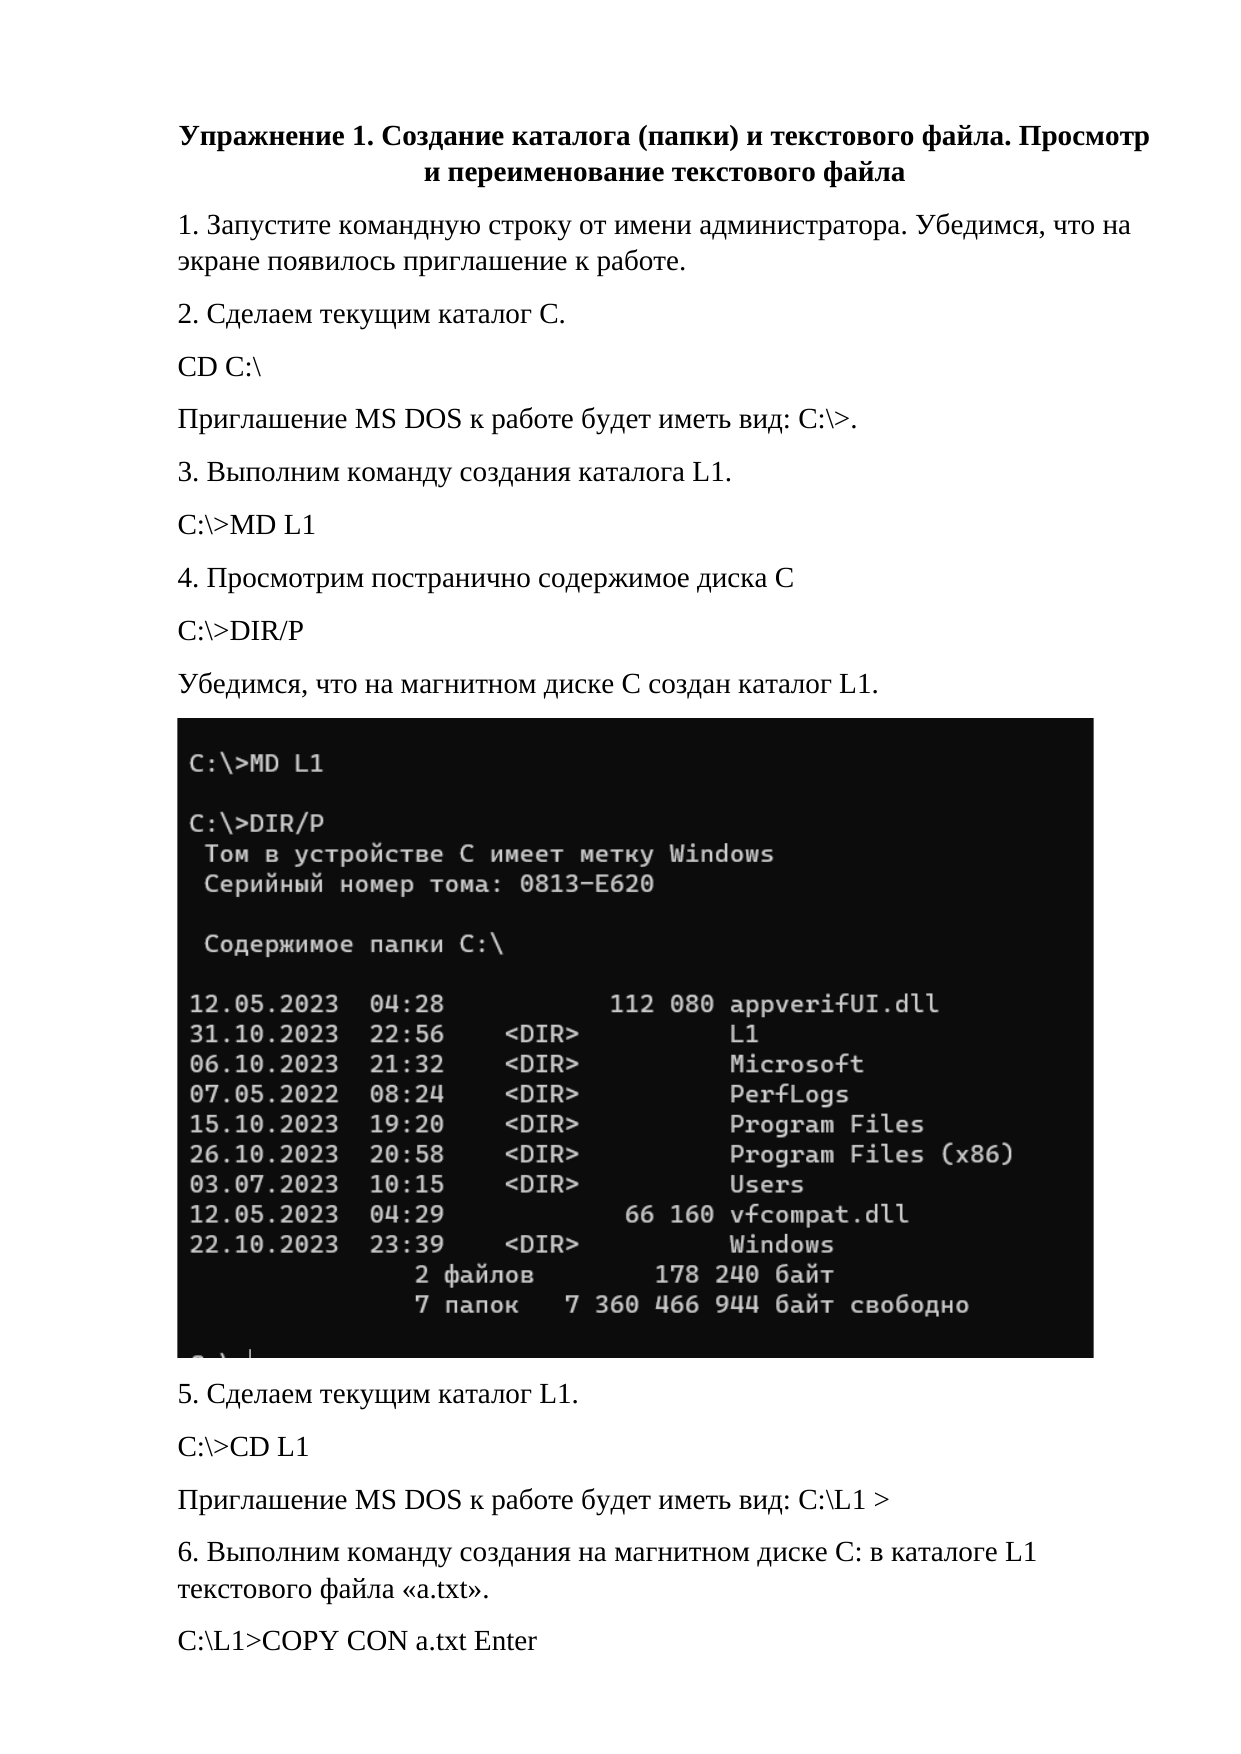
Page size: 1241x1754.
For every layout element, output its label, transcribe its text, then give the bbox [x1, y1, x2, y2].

text Убедимся, что на магнитном диске С создан каталог L1. [177, 666, 1152, 699]
text Приглашение MS DOS к работе будет иметь вид: C:\L1 > [177, 1482, 1152, 1515]
text 5. Сделаем текущим каталог L1. [177, 1376, 1152, 1410]
text CD С:\ [177, 349, 1152, 382]
text 2. Сделаем текущим каталог С. [177, 296, 1152, 329]
text C:\L1>COPY CON a.txt Enter [177, 1623, 1152, 1657]
text 3. Выполним команду создания каталога L1. [177, 454, 1152, 488]
text Упражнение 1. Создание каталога (папки) и текстового файла. Просмотр и переименование текстового файла [177, 118, 1152, 188]
text C:\>CD L1 [177, 1429, 1152, 1462]
text 1. Запустите командную строку от имени администратора. Убедимся, что на экране появилось приглашение к работе. [177, 207, 1152, 277]
picture [177, 718, 1094, 1358]
text Приглашение MS DOS к работе будет иметь вид: С:\>. [177, 402, 1152, 435]
text 6. Выполним команду создания на магнитном диске С: в каталоге L1 текстового файла «a.txt». [177, 1534, 1152, 1604]
text 4. Просмотрим постранично содержимое диска С [177, 560, 1152, 594]
text C:\>MD L1 [177, 507, 1152, 541]
text C:\>DIR/P [177, 613, 1152, 646]
